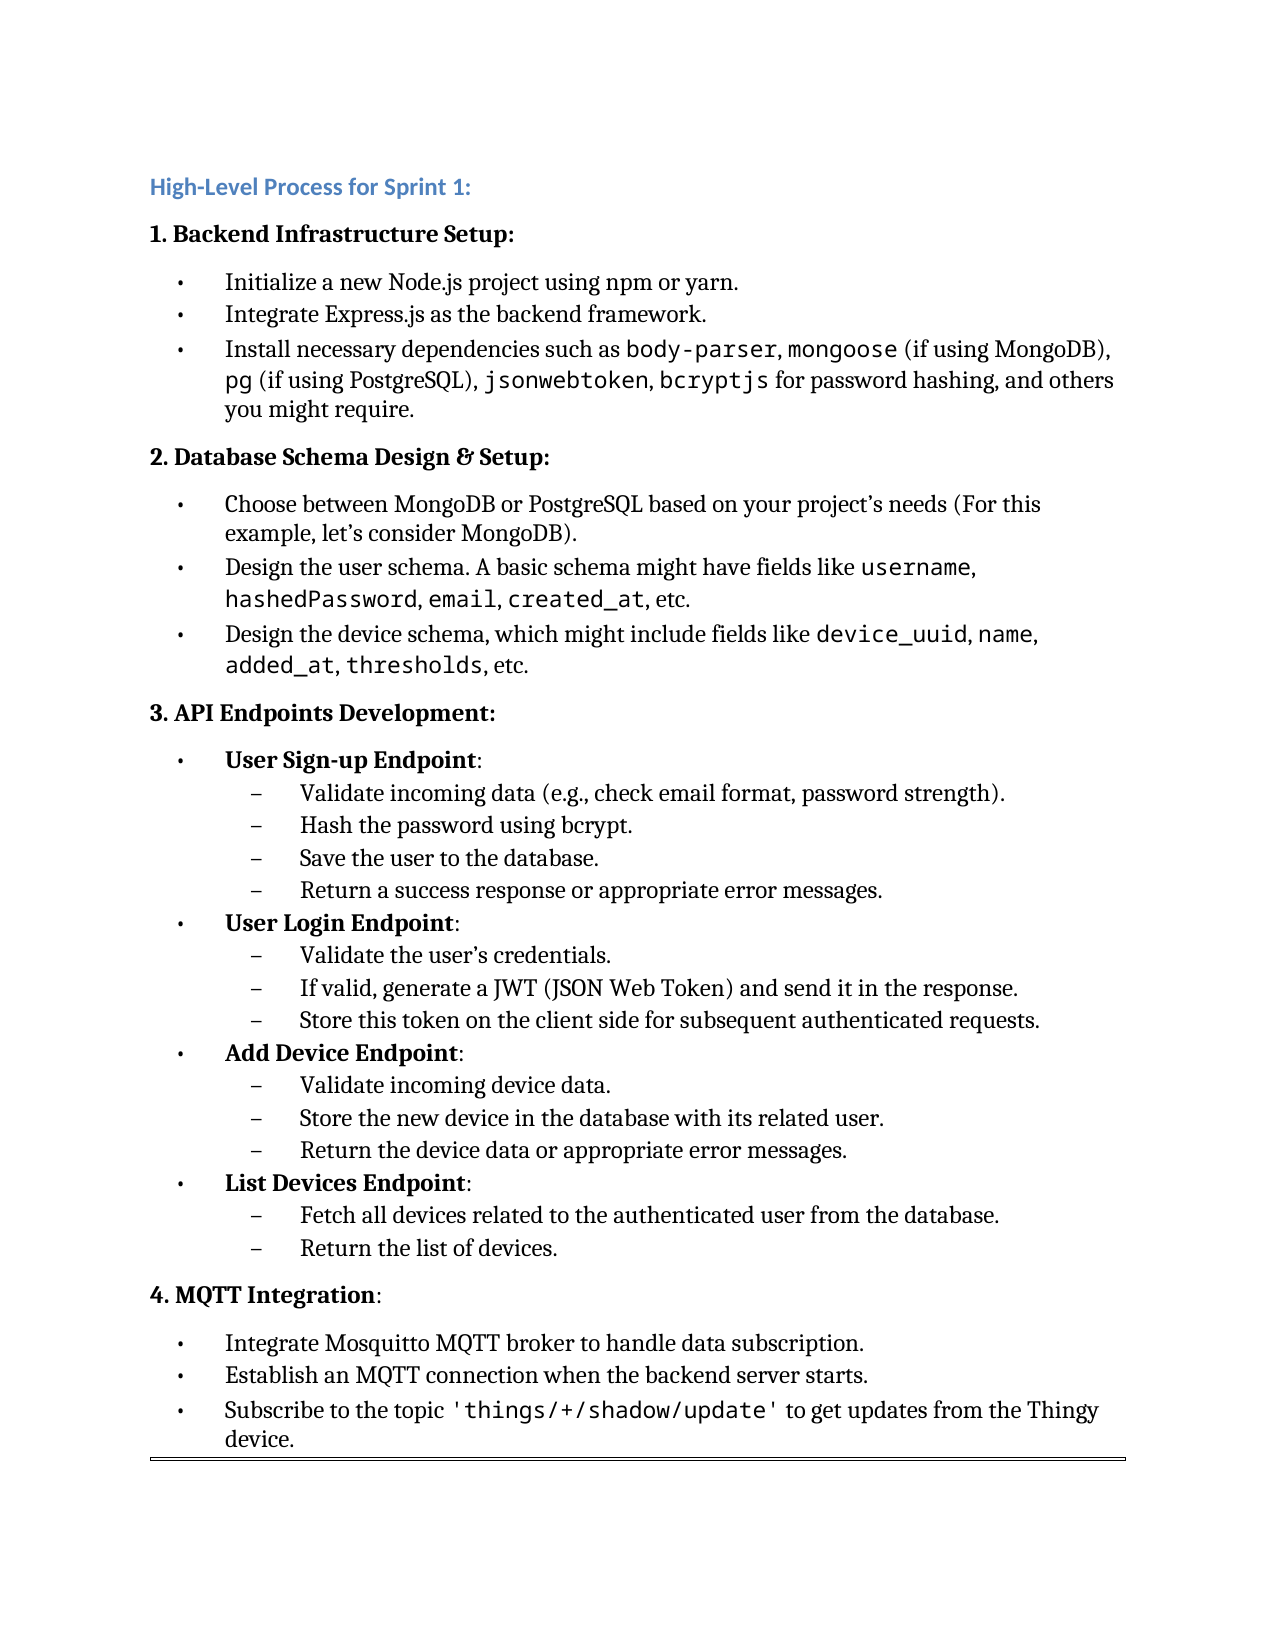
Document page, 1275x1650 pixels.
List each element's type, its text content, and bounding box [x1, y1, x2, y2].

list User Sign-up Endpoint: [175, 746, 1125, 775]
list Hash the password using bcrypt. [250, 811, 1125, 840]
subtitle High-Level Process for Sprint 1: [150, 171, 1125, 201]
list User Login Endpoint: [175, 909, 1125, 938]
list Store the new device in the database with its related user. [250, 1104, 1125, 1133]
list Add Device Endpoint: [175, 1039, 1125, 1068]
list Integrate Express.js as the backend framework. [175, 300, 1125, 329]
list Validate incoming data (e.g., check email format, password strength). [250, 779, 1125, 808]
list Validate the user’s credentials. [250, 941, 1125, 970]
list Choose between MongoDB or PostgreSQL based on your project’s needs (For this example, let’s consider MongoDB). [175, 490, 1125, 548]
list Return the list of devices. [250, 1234, 1125, 1263]
list Establish an MQTT connection when the backend server starts. [175, 1361, 1125, 1390]
text 1. Backend Infrastructure Setup: [150, 220, 1125, 249]
text 2. Database Schema Design & Setup: [150, 443, 1125, 471]
list Integrate Mosquitto MQTT broker to handle data subscription. [175, 1329, 1125, 1358]
list Subscribe to the topic 'things/+/shadow/update' to get updates from the Thingy device. [175, 1394, 1125, 1454]
list Store this token on the client side for subsequent authenticated requests. [250, 1006, 1125, 1035]
text 3. API Endpoints Development: [150, 699, 1125, 728]
list Fetch all devices related to the authenticated user from the database. [250, 1201, 1125, 1230]
list Install necessary dependencies such as body-parser, mongoose (if using MongoDB), pg (if using PostgreSQL), jsonwebtoken, bcryptjs for password hashing, and others you might require. [175, 333, 1125, 424]
list List Devices Endpoint: [175, 1169, 1125, 1198]
list Return the device data or appropriate error messages. [250, 1136, 1125, 1165]
list Design the user schema. A basic schema might have fields like username, hashedPassword, email, created_at, etc. [175, 551, 1125, 614]
list Save the user to the database. [250, 844, 1125, 873]
list Initialize a new Node.js project using npm or yarn. [175, 268, 1125, 296]
list Validate incoming device data. [250, 1071, 1125, 1100]
list Return a success response or appropriate error messages. [250, 876, 1125, 905]
list Design the device schema, which might include fields like device_uuid, name, added_at, thresholds, etc. [175, 618, 1125, 680]
text 4. MQTT Integration: [150, 1281, 1125, 1310]
list If valid, generate a JWT (JSON Web Token) and send it in the response. [250, 974, 1125, 1003]
